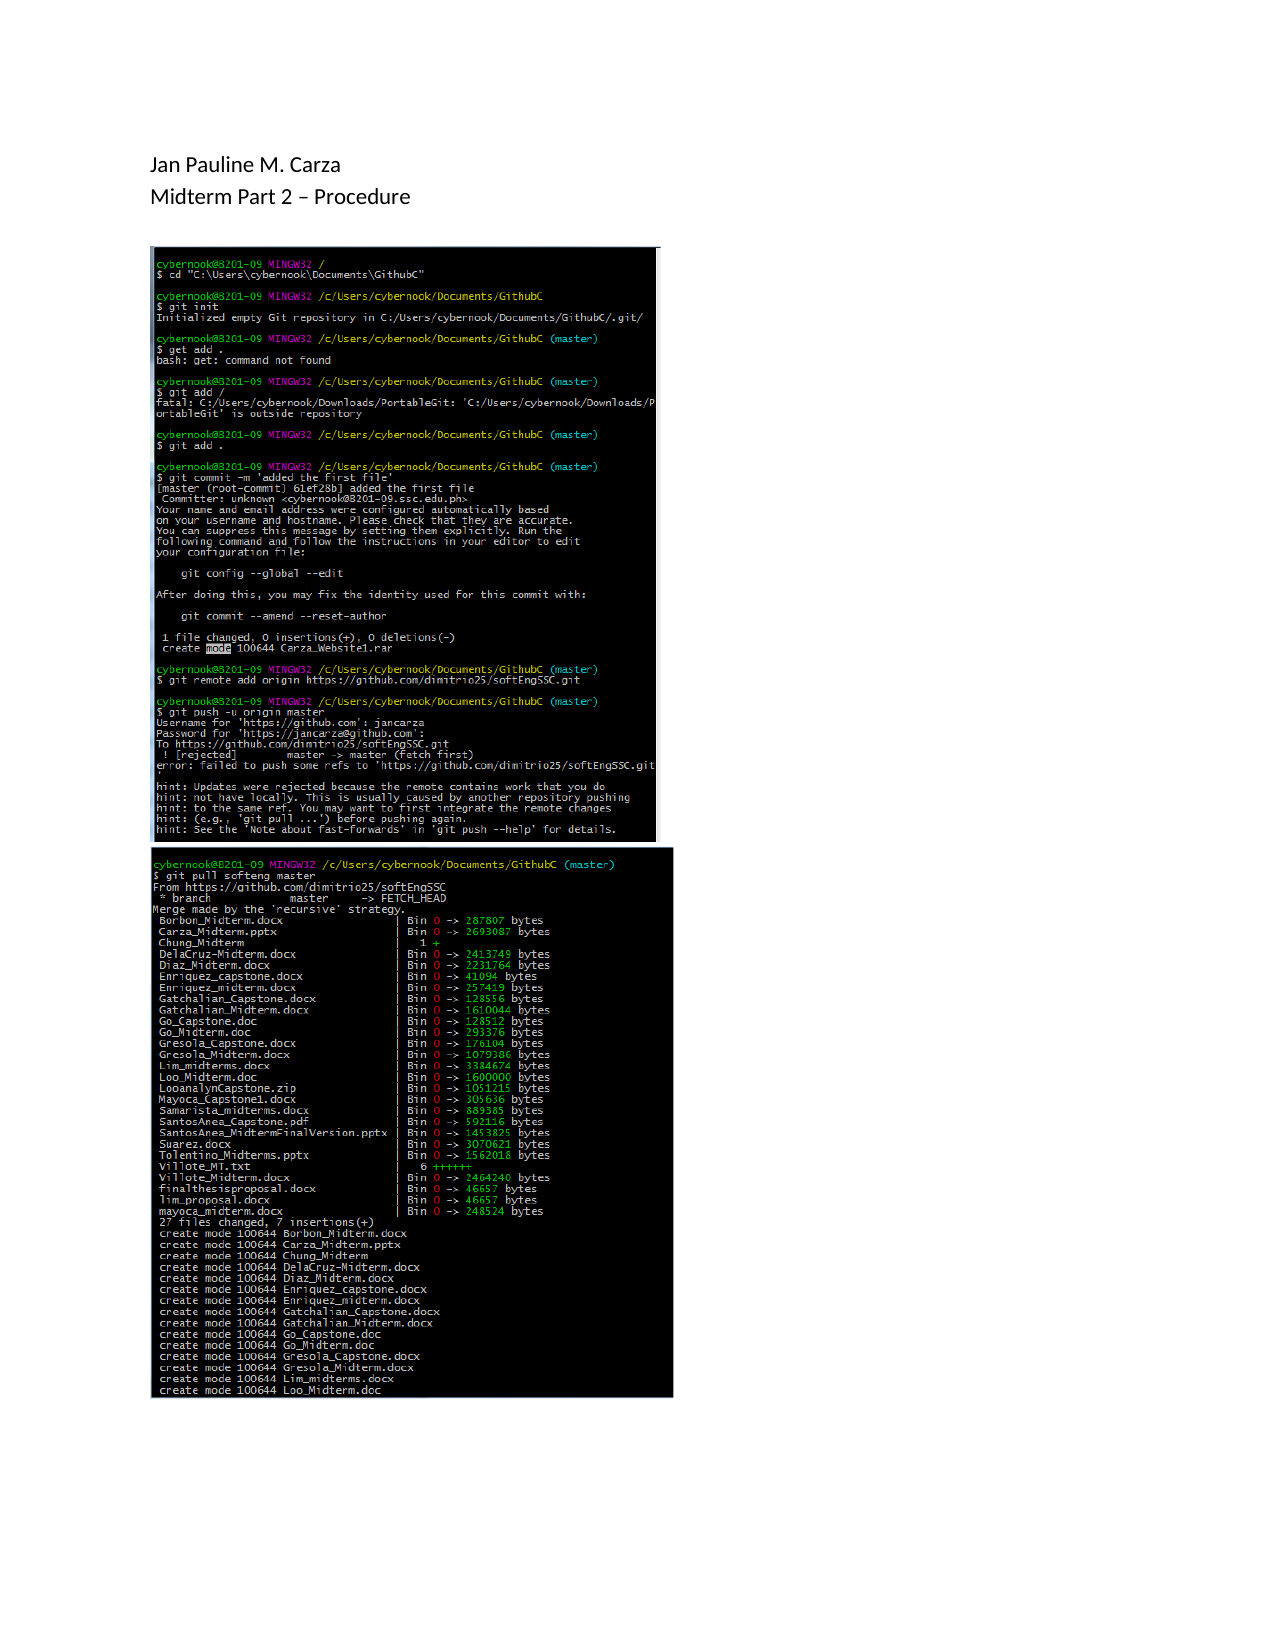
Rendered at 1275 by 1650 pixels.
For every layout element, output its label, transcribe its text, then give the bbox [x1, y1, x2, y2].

picture [150, 246, 661, 842]
text Jan Pauline M. Carza [150, 150, 1125, 178]
picture [150, 846, 674, 1399]
text Midterm Part 2 – Procedure [150, 182, 1125, 210]
